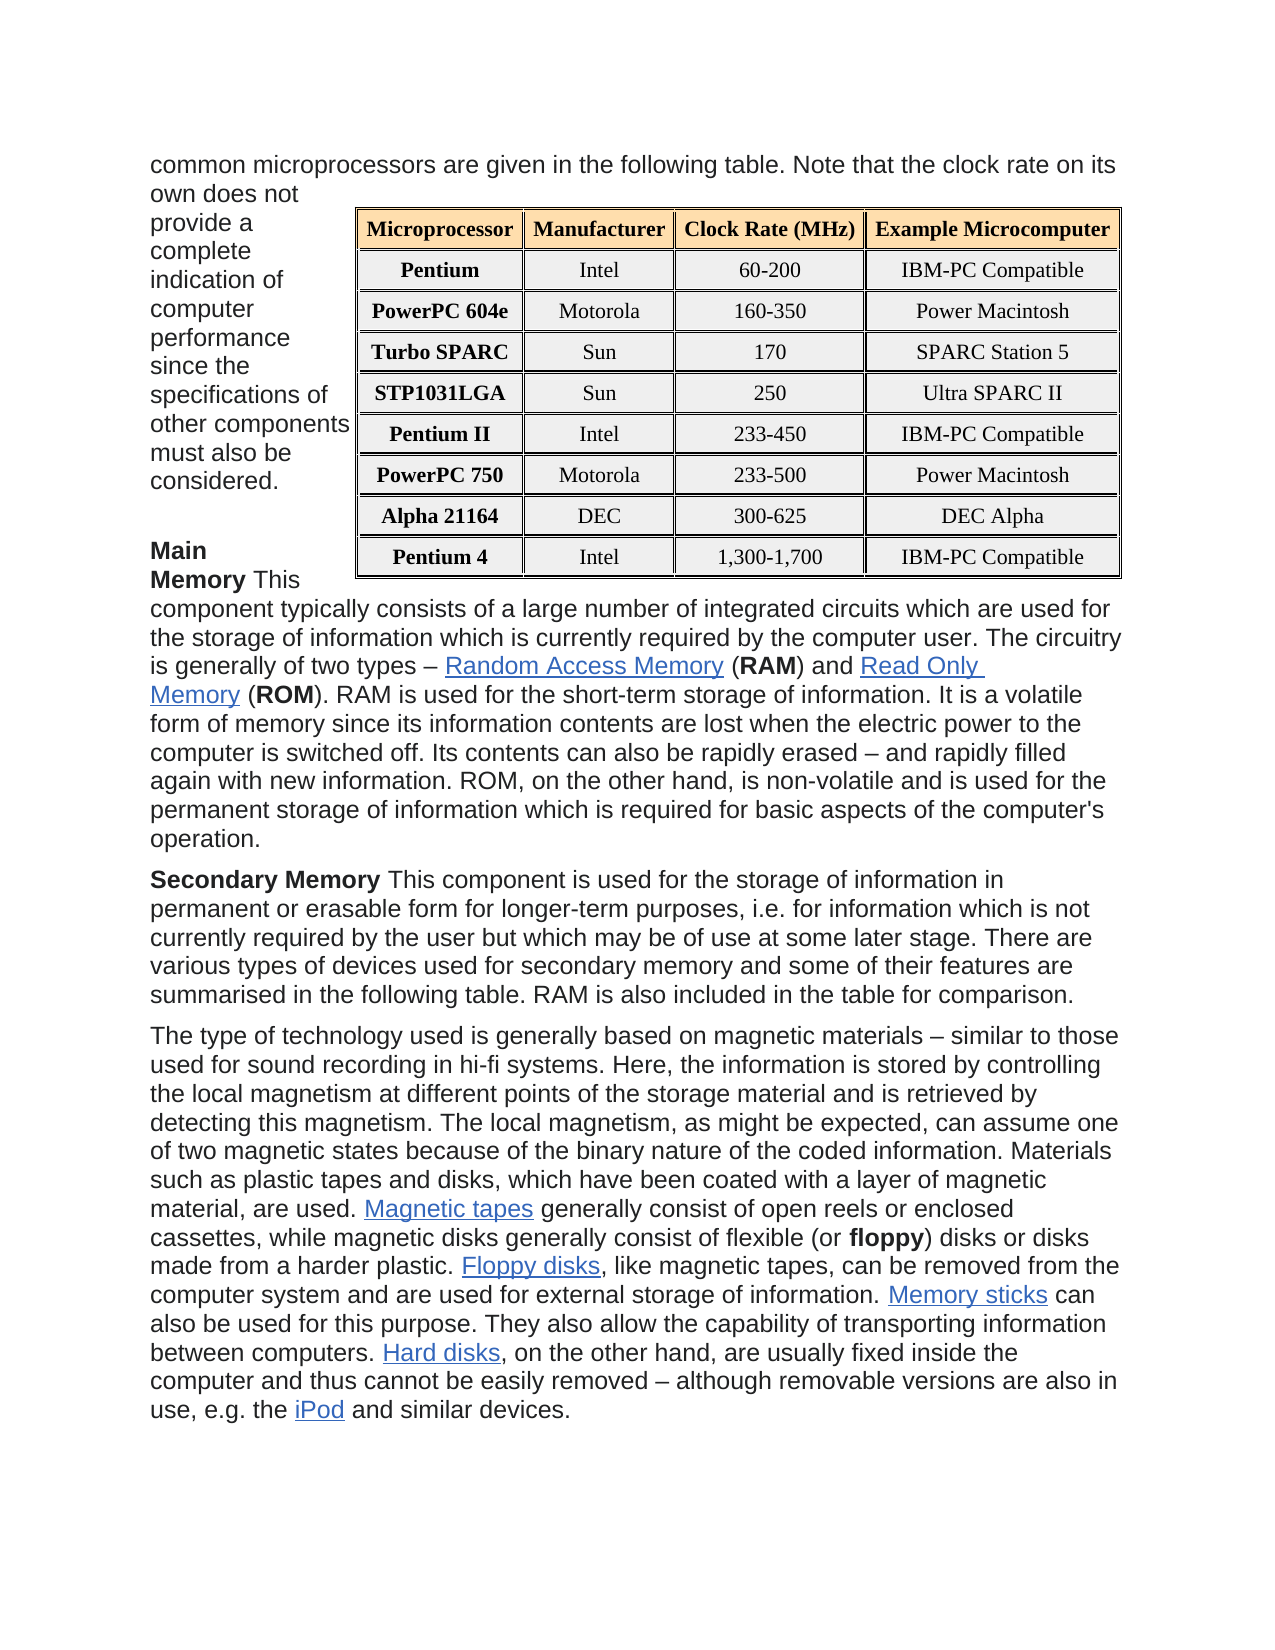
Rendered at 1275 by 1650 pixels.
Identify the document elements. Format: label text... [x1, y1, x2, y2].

table_cell PowerPC 750 [358, 452, 522, 493]
table_cell IBM-PC Compatible [867, 411, 1119, 452]
text The type of technology used is generally based on magnetic materials – similar to those used for sound recording in hi-fi systems. Here, the information is stored by controlling the local magnetism at different points of the storage material and is retrieved by detecting this magnetism. The local magnetism, as might be expected, can assume one of two magnetic states because of the binary nature of the coded information. Materials such as plastic tapes and disks, which have been coated with a layer of magnetic material, are used. Magnetic tapes generally consist of open reels or enclosed cassettes, while magnetic disks generally consist of flexible (or floppy) disks or disks made from a harder plastic. Floppy disks, like magnetic tapes, can be removed from the computer system and are used for external storage of information. Memory sticks can also be used for this purpose. They also allow the capability of transporting information between computers. Hard disks, on the other hand, are usually fixed inside the computer and thus cannot be easily removed – although removable versions are also in use, e.g. the iPod and similar devices. [150, 1021, 1125, 1424]
table_cell Intel [525, 415, 673, 452]
table_cell Power Macintosh [867, 452, 1119, 493]
table_cell Turbo SPARC [358, 330, 522, 370]
table_cell 170 [676, 333, 863, 370]
table_cell Pentium [356, 248, 523, 288]
table_cell 300-625 [676, 497, 863, 534]
table_cell PowerPC 604e [358, 289, 522, 329]
table_cell Intel [524, 538, 675, 575]
table_cell 233-450 [676, 415, 863, 452]
text Secondary Memory This component is used for the storage of information in permanent or erasable form for longer-term purposes, i.e. for information which is not currently required by the user but which may be of use at some later stage. There are various types of devices used for secondary memory and some of their features are summarised in the following table. RAM is also included in the table for comparison. [150, 865, 1125, 1009]
table_cell 250 [676, 374, 863, 411]
table_header Microprocessor [358, 210, 523, 248]
table_cell STP1031LGA [358, 370, 522, 411]
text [150, 150, 1125, 495]
table_cell 160-350 [676, 292, 863, 329]
table_cell Ultra SPARC II [867, 370, 1119, 411]
table_cell Power Macintosh [867, 289, 1119, 329]
table_cell Pentium 4 [358, 534, 523, 575]
table_cell DEC [525, 497, 673, 534]
table_cell IBM-PC Compatible [865, 248, 1120, 288]
table_cell Alpha 21164 [358, 493, 522, 534]
table_cell 1,300-1,700 [675, 534, 865, 575]
table_cell 60-200 [676, 251, 863, 288]
table_cell Motorola [525, 292, 673, 329]
table_cell SPARC Station 5 [867, 330, 1119, 370]
table_cell DEC Alpha [867, 493, 1119, 534]
table_header Clock Rate (MHz) [675, 208, 865, 248]
table_cell IBM-PC Compatible [865, 534, 1119, 575]
table_cell Motorola [525, 456, 673, 493]
table_cell Pentium II [358, 411, 522, 452]
table_header Example Microcomputer [865, 210, 1119, 248]
table_cell Sun [525, 333, 673, 370]
table_cell 233-500 [676, 456, 863, 493]
table_cell Sun [525, 374, 673, 411]
table_header Manufacturer [524, 210, 675, 248]
text Main Memory This component typically consists of a large number of integrated circuits which are used for the storage of information which is currently required by the computer user. The circuitry is generally of two types – Random Access Memory (RAM) and Read Only Memory (ROM). RAM is used for the short-term storage of information. It is a volatile form of memory since its information contents are lost when the electric power to the computer is switched off. Its contents can also be rapidly erased – and rapidly filled again with new information. ROM, on the other hand, is non-volatile and is used for the permanent storage of information which is required for basic aspects of the computer's operation. [150, 507, 1125, 852]
table_cell Intel [525, 251, 673, 288]
